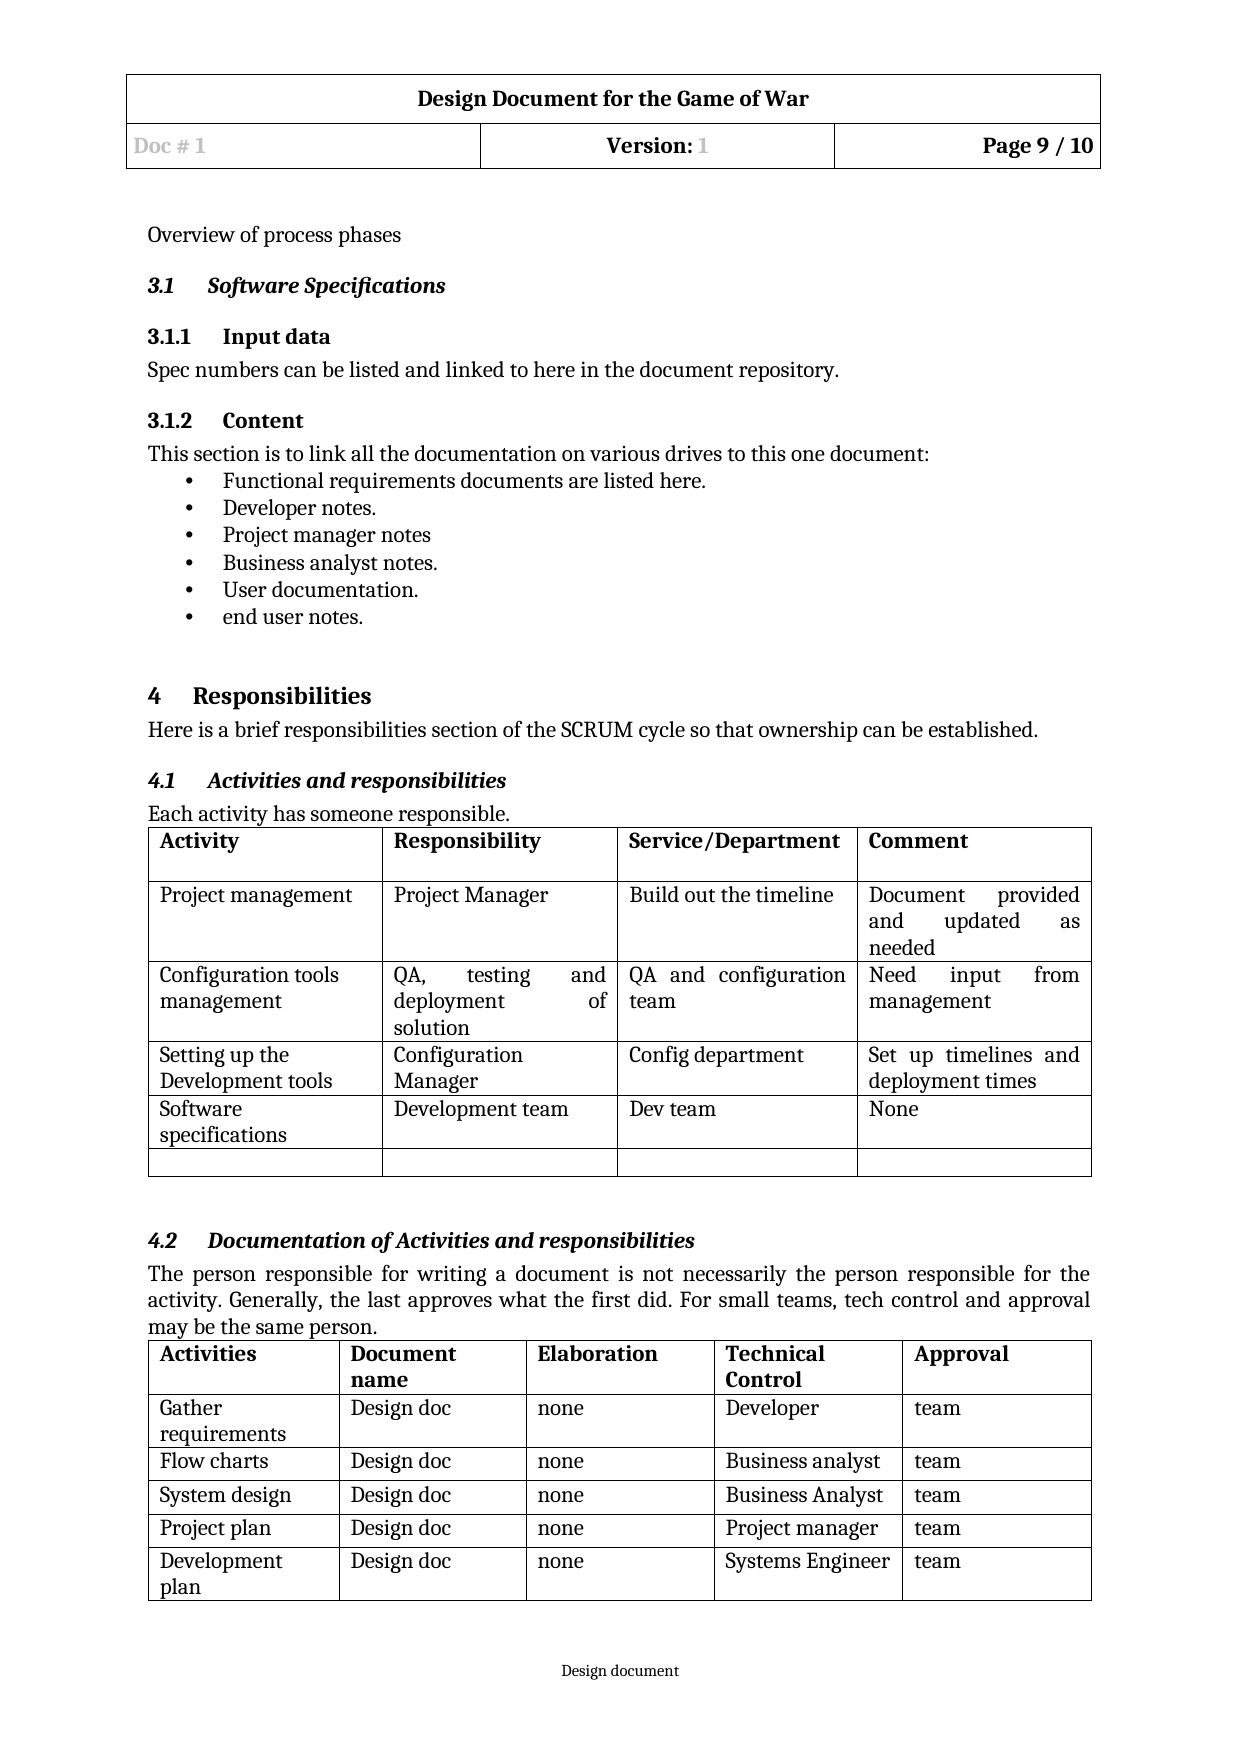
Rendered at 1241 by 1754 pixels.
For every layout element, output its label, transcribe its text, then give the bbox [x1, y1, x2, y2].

table_header Activity [149, 828, 382, 881]
list Functional requirements documents are listed here. [185, 467, 1092, 494]
table_cell [383, 1149, 617, 1176]
table_cell Document provided and updated as needed [858, 882, 1091, 961]
table_cell [618, 1149, 857, 1176]
table_cell Business Analyst [715, 1481, 902, 1513]
table_cell System design [149, 1481, 339, 1513]
table_cell QA and configuration team [618, 962, 857, 1041]
subtitle Input data [148, 324, 1092, 351]
table_header Approval [903, 1341, 1091, 1393]
list Business analyst notes. [185, 549, 1092, 576]
table_cell Setting up the Development tools [149, 1042, 382, 1094]
table_cell Developer [715, 1395, 902, 1447]
table_cell Design doc [340, 1448, 526, 1480]
table_cell [149, 1149, 382, 1176]
table_cell Flow charts [149, 1448, 339, 1480]
text The person responsible for writing a document is not necessarily the person responsible for the activity. Generally, the last approves what the first did. For small teams, tech control and approval may be the same person. [148, 1261, 1092, 1340]
table_cell Project management [149, 882, 382, 961]
table_cell [858, 1149, 1091, 1176]
table_cell team [903, 1395, 1091, 1447]
table_cell team [903, 1448, 1091, 1480]
subtitle Documentation of Activities and responsibilities [148, 1228, 1092, 1254]
table_cell team [903, 1515, 1091, 1547]
table_header Responsibility [383, 828, 617, 881]
list end user notes. [185, 603, 1092, 630]
table_cell Configuration Manager [383, 1042, 617, 1094]
text Each activity has someone responsible. [148, 801, 1092, 827]
table_cell None [858, 1096, 1091, 1148]
table_cell Config department [618, 1042, 857, 1094]
table_cell Configuration tools management [149, 962, 382, 1041]
table_cell none [527, 1515, 714, 1547]
subtitle Software Specifications [148, 273, 1092, 299]
table_cell Project manager [715, 1515, 902, 1547]
table_header Service/Department [618, 828, 857, 881]
list Developer notes. [185, 494, 1092, 521]
text Spec numbers can be listed and linked to here in the document repository. [148, 357, 1092, 383]
list User documentation. [185, 576, 1092, 603]
subtitle Responsibilities [148, 682, 1092, 710]
table_cell Set up timelines and deployment times [858, 1042, 1091, 1094]
table_cell none [527, 1448, 714, 1480]
table_cell Development team [383, 1096, 617, 1148]
table_cell Design doc [340, 1481, 526, 1513]
table_cell Development plan [149, 1548, 339, 1600]
table_header Technical Control [715, 1341, 902, 1393]
list Project manager notes [185, 521, 1092, 549]
table_cell Project plan [149, 1515, 339, 1547]
table_header Activities [149, 1341, 339, 1393]
table_cell Dev team [618, 1096, 857, 1148]
table_cell Build out the timeline [618, 882, 857, 961]
text Overview of process phases [148, 221, 1092, 248]
table_cell none [527, 1548, 714, 1600]
table_header Comment [858, 828, 1091, 881]
subtitle Activities and responsibilities [148, 768, 1092, 794]
table_cell none [527, 1395, 714, 1447]
table_cell Software specifications [149, 1096, 382, 1148]
table_cell Gather requirements [149, 1395, 339, 1447]
table_cell Project Manager [383, 882, 617, 961]
table_header Elaboration [527, 1341, 714, 1393]
table_cell team [903, 1481, 1091, 1513]
table_header Document name [340, 1341, 526, 1393]
table_cell Business analyst [715, 1448, 902, 1480]
table_cell QA, testing and deployment of solution [383, 962, 617, 1041]
text This section is to link all the documentation on various drives to this one document: [148, 441, 1092, 467]
table_cell Need input from management [858, 962, 1091, 1041]
table_cell Design doc [340, 1395, 526, 1447]
table_cell Systems Engineer [715, 1548, 902, 1600]
table_cell none [527, 1481, 714, 1513]
subtitle Content [148, 408, 1092, 434]
table_cell team [903, 1548, 1091, 1600]
table_cell Design doc [340, 1548, 526, 1600]
table_cell Design doc [340, 1515, 526, 1547]
text Here is a brief responsibilities section of the SCRUM cycle so that ownership can be established. [148, 717, 1092, 743]
